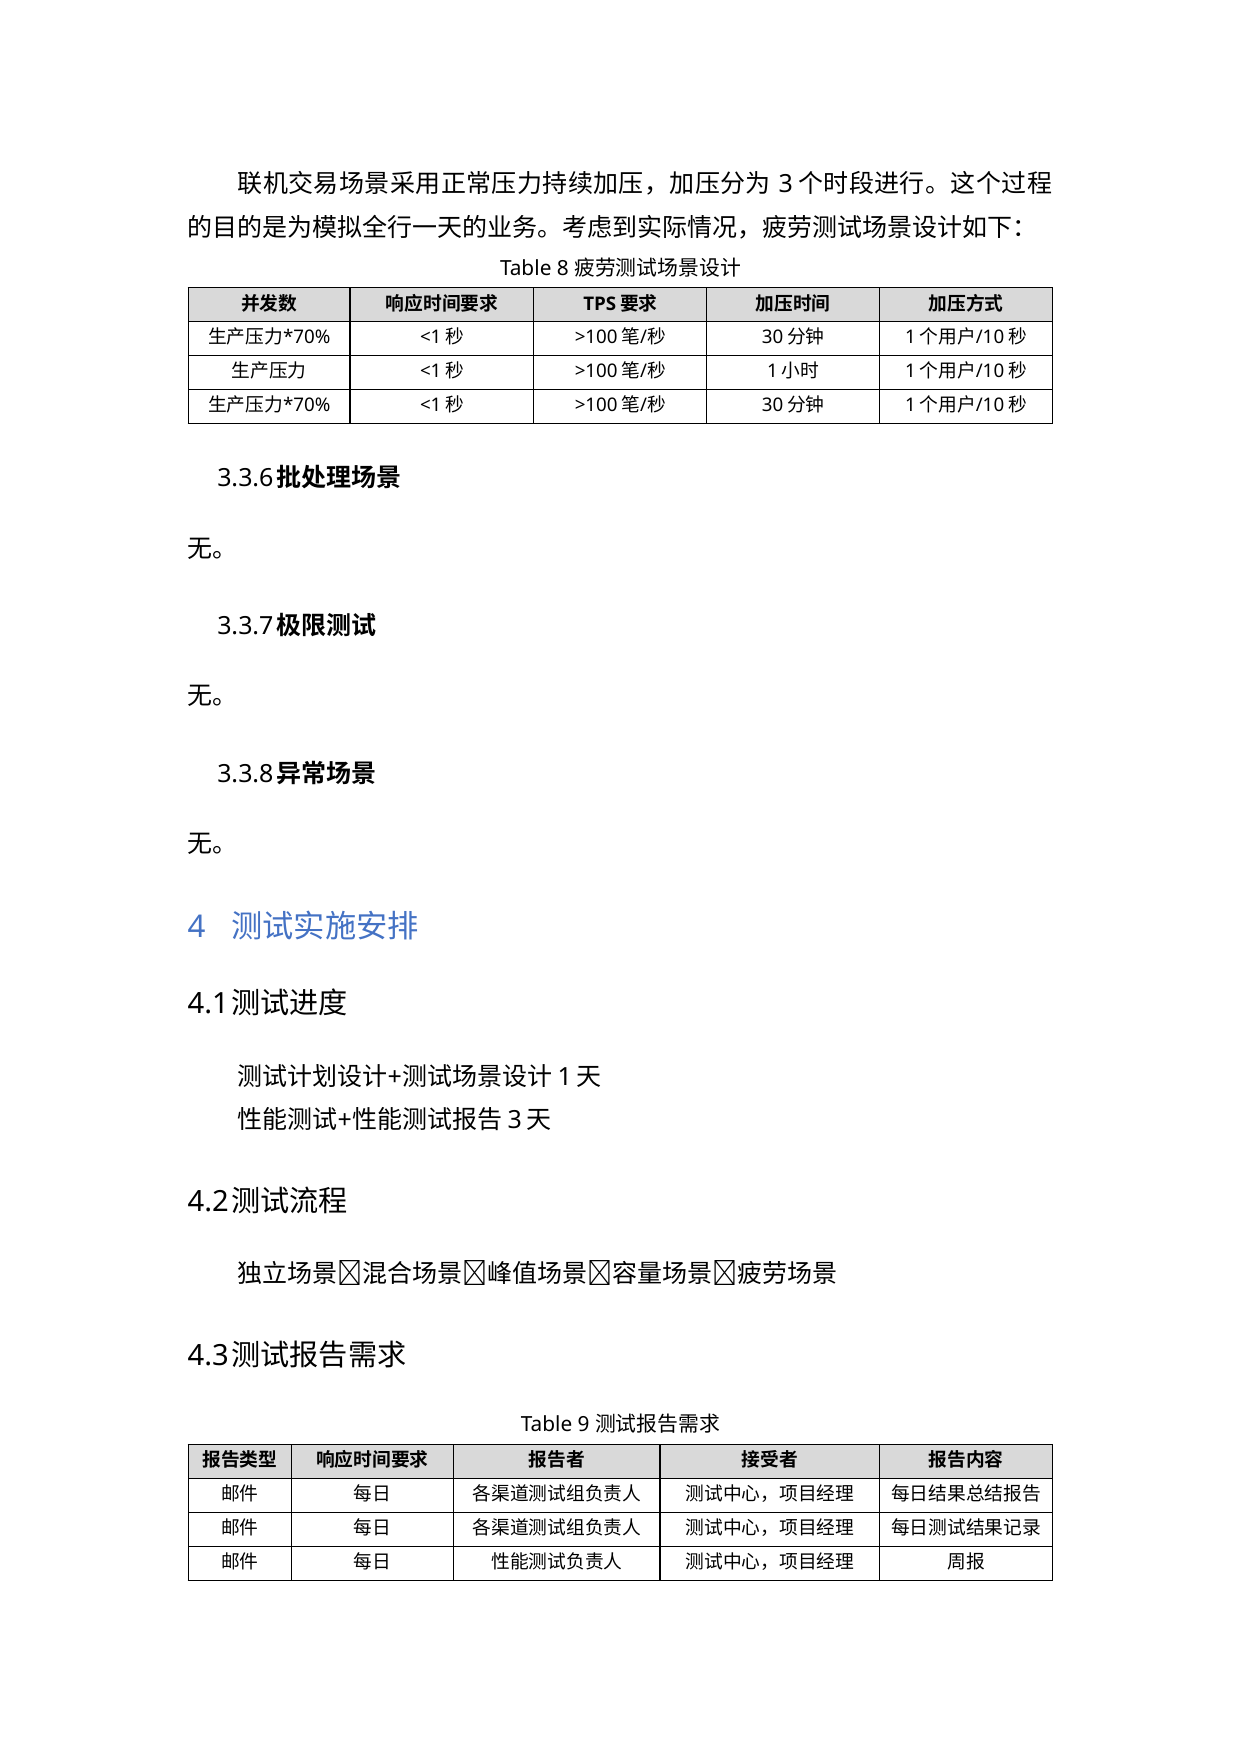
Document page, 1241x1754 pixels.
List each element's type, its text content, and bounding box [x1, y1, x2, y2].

table_cell >100笔/秒 [534, 322, 706, 355]
table_header 响应时间要求 [292, 1445, 453, 1478]
table_cell 30分钟 [707, 390, 879, 423]
table_header 加压时间 [707, 288, 879, 321]
table_cell 1个用户/10秒 [880, 356, 1052, 389]
table_cell 测试中心，项目经理 [661, 1547, 879, 1579]
text 性能测试+性能测试报告 3天 [187, 1100, 1053, 1136]
table_cell 各渠道测试组负责人 [454, 1479, 659, 1512]
table_cell 生产压力*70% [189, 390, 349, 423]
table_cell >100笔/秒 [534, 390, 706, 423]
table_cell 每日测试结果记录 [880, 1513, 1052, 1546]
text 无。 [187, 528, 1053, 564]
text 测试计划设计+测试场景设计 1天 [187, 1056, 1053, 1093]
text 无。 [187, 823, 1053, 859]
table_cell 测试中心，项目经理 [661, 1513, 879, 1546]
table_cell <1秒 [351, 356, 533, 389]
table_cell 每日 [292, 1547, 453, 1579]
subtitle 测试进度 [187, 980, 1053, 1022]
subtitle 测试流程 [187, 1177, 1053, 1220]
table_cell >100笔/秒 [534, 356, 706, 389]
table_header 加压方式 [880, 288, 1052, 321]
table_cell 1个用户/10秒 [880, 390, 1052, 423]
table_cell 30分钟 [707, 322, 879, 355]
table_cell <1秒 [351, 390, 533, 423]
text 无。 [187, 676, 1053, 712]
table_cell 每日 [292, 1479, 453, 1512]
text 联机交易场景采用正常压力持续加压，加压分为3个时段进行。这个过程的目的是为模拟全行一天的业务。考虑到实际情况，疲劳测试场景设计如下： [187, 164, 1053, 243]
table_cell 1小时 [707, 356, 879, 389]
text Table 9 测试报告需求 [187, 1407, 1053, 1438]
subtitle 测试报告需求 [187, 1331, 1053, 1373]
table_cell 邮件 [189, 1547, 291, 1579]
table_cell 各渠道测试组负责人 [454, 1513, 659, 1546]
table_header 报告类型 [189, 1445, 291, 1478]
text Table 8 疲劳测试场景设计 [187, 251, 1053, 281]
table_cell 测试中心，项目经理 [661, 1479, 879, 1512]
subtitle 异常场景 [217, 753, 1053, 789]
subtitle 测试实施安排 [187, 901, 1053, 946]
table_cell 每日结果总结报告 [880, 1479, 1052, 1512]
table_header 并发数 [189, 288, 349, 321]
text 独立场景混合场景峰值场景容量场景疲劳场景 [187, 1254, 1053, 1290]
subtitle 极限测试 [217, 606, 1053, 642]
table_cell 性能测试负责人 [454, 1547, 659, 1579]
subtitle 批处理场景 [217, 458, 1053, 494]
table_cell <1秒 [351, 322, 533, 355]
table_cell 邮件 [189, 1479, 291, 1512]
table_cell 邮件 [189, 1513, 291, 1546]
table_cell 生产压力*70% [189, 322, 349, 355]
table_header 报告内容 [880, 1445, 1052, 1478]
table_cell 周报 [880, 1547, 1052, 1579]
table_header 响应时间要求 [351, 288, 533, 321]
table_header 接受者 [661, 1445, 879, 1478]
table_cell 1个用户/10秒 [880, 322, 1052, 355]
table_cell 生产压力 [189, 356, 349, 389]
table_header 报告者 [454, 1445, 659, 1478]
table_header TPS要求 [534, 288, 706, 321]
table_cell 每日 [292, 1513, 453, 1546]
